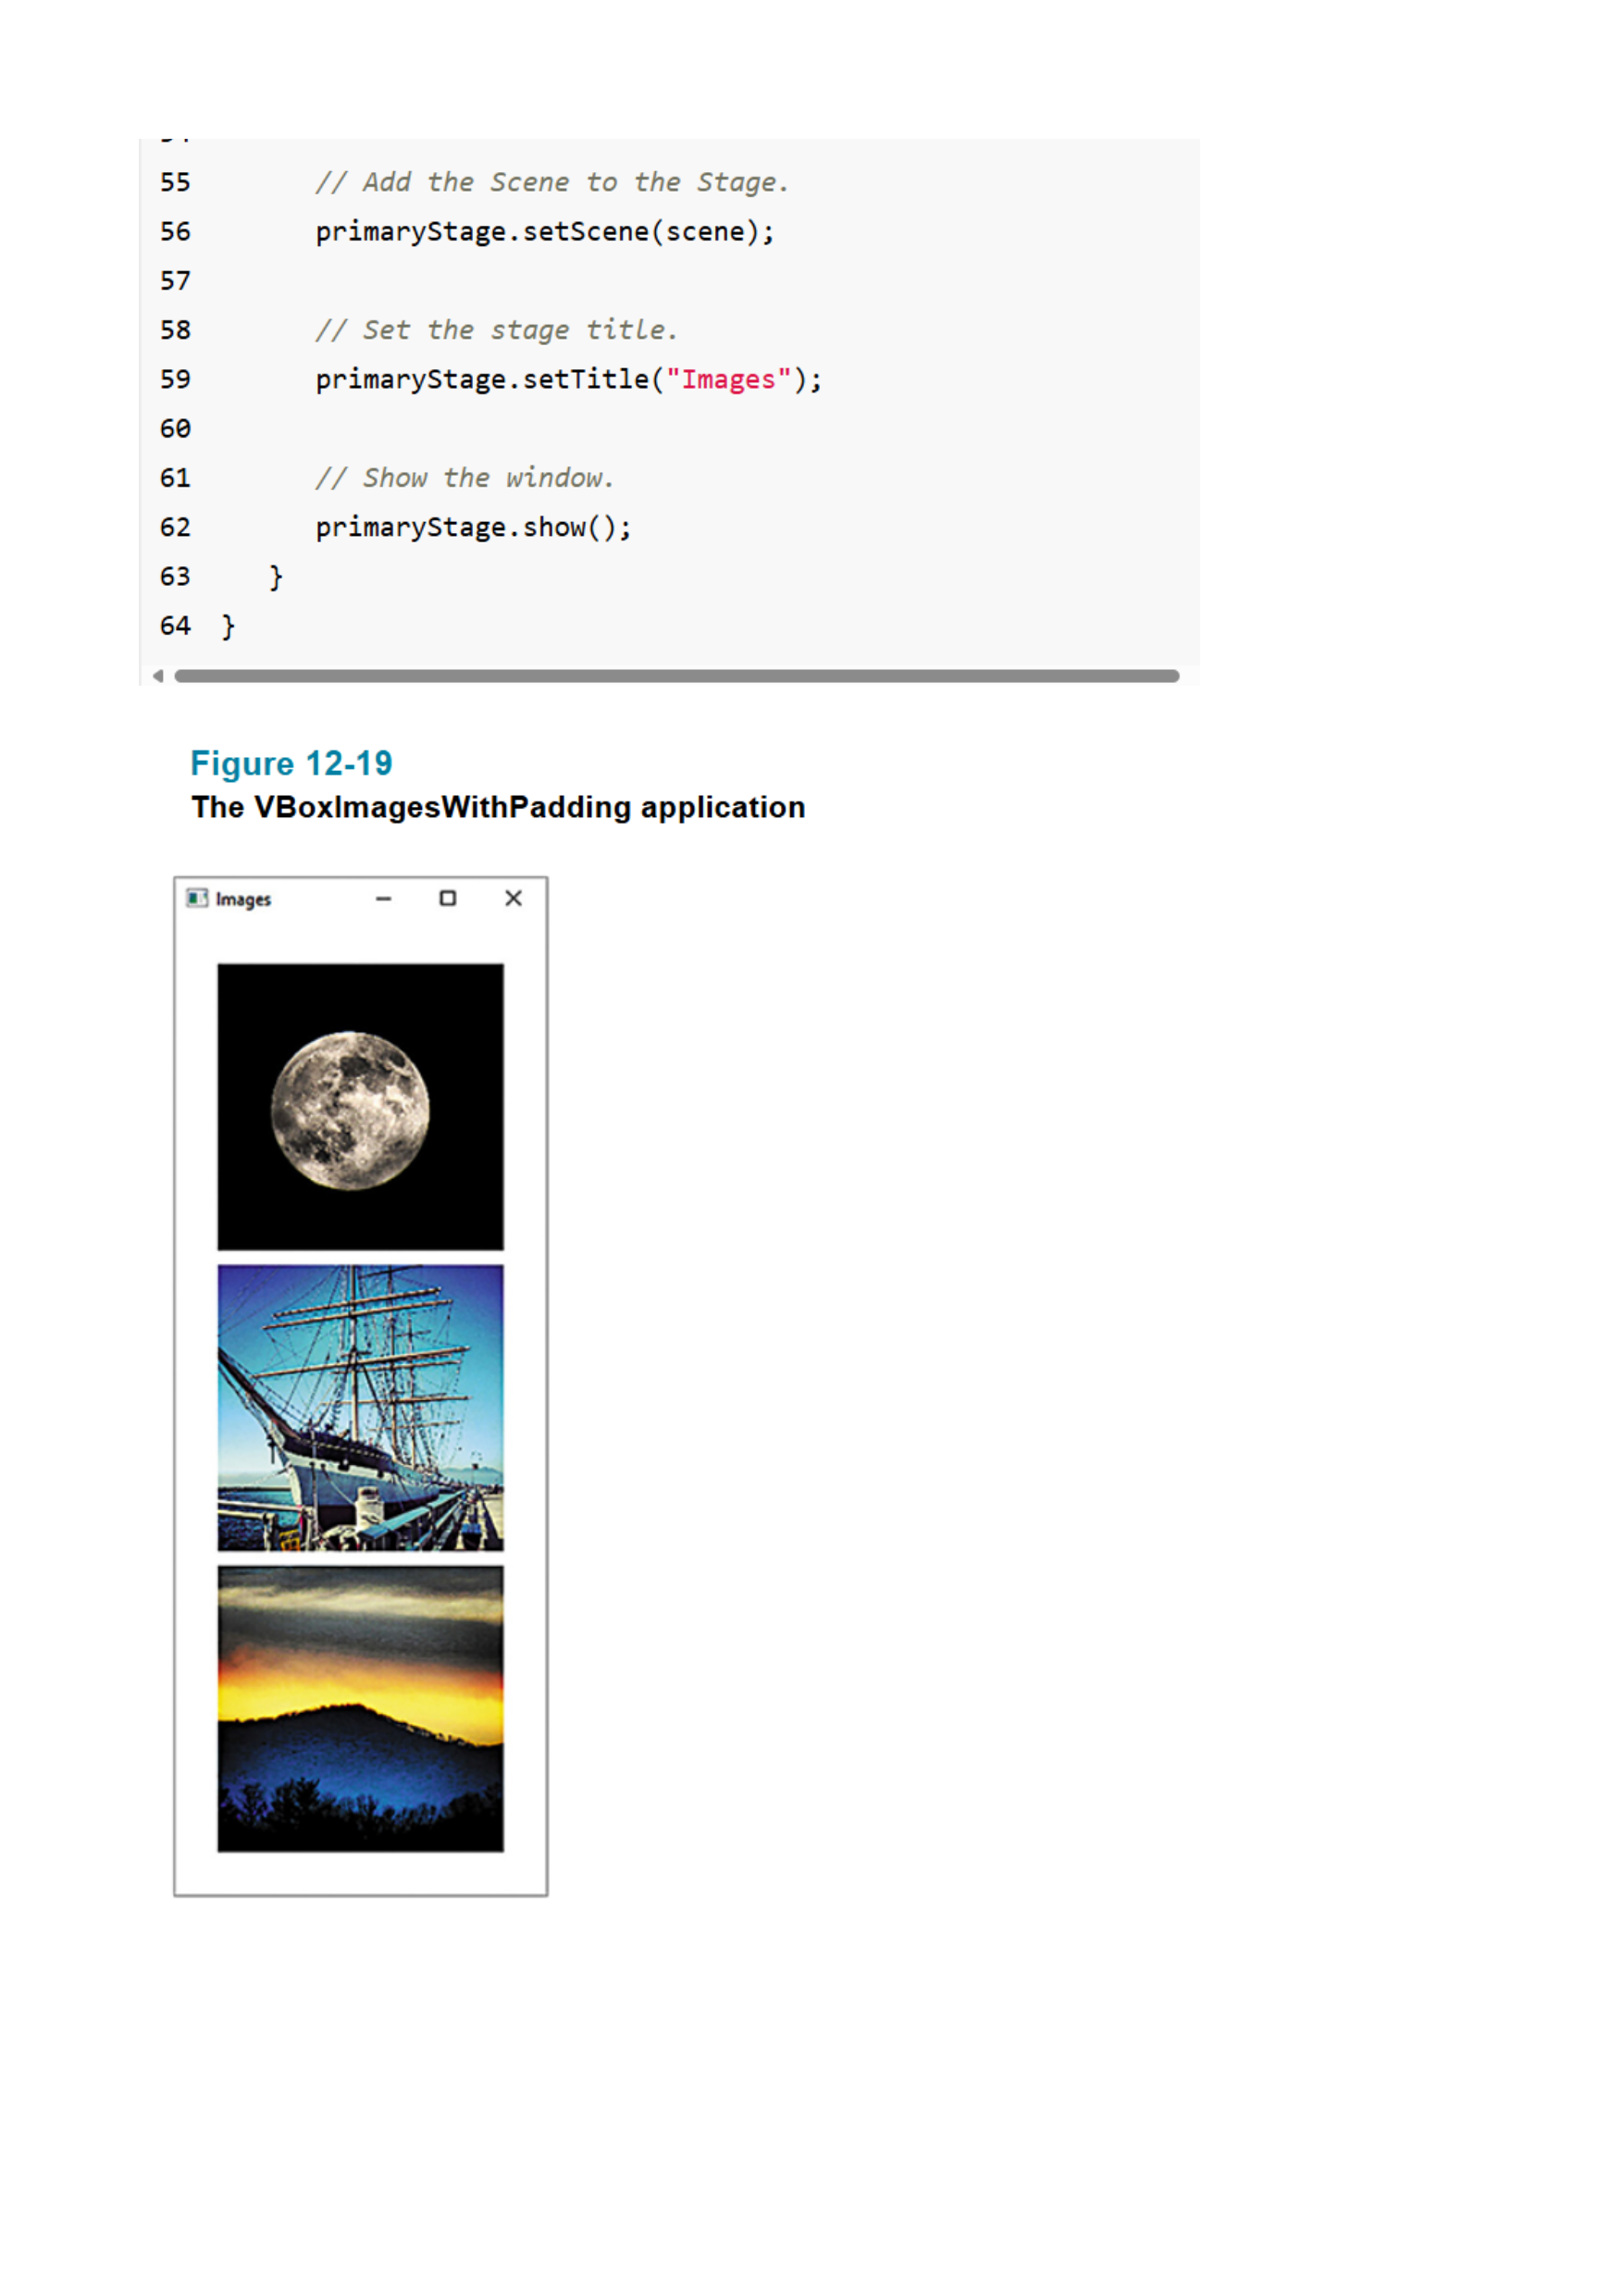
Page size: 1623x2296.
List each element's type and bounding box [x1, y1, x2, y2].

picture [139, 863, 699, 1905]
picture [139, 705, 913, 844]
picture [139, 139, 1200, 686]
